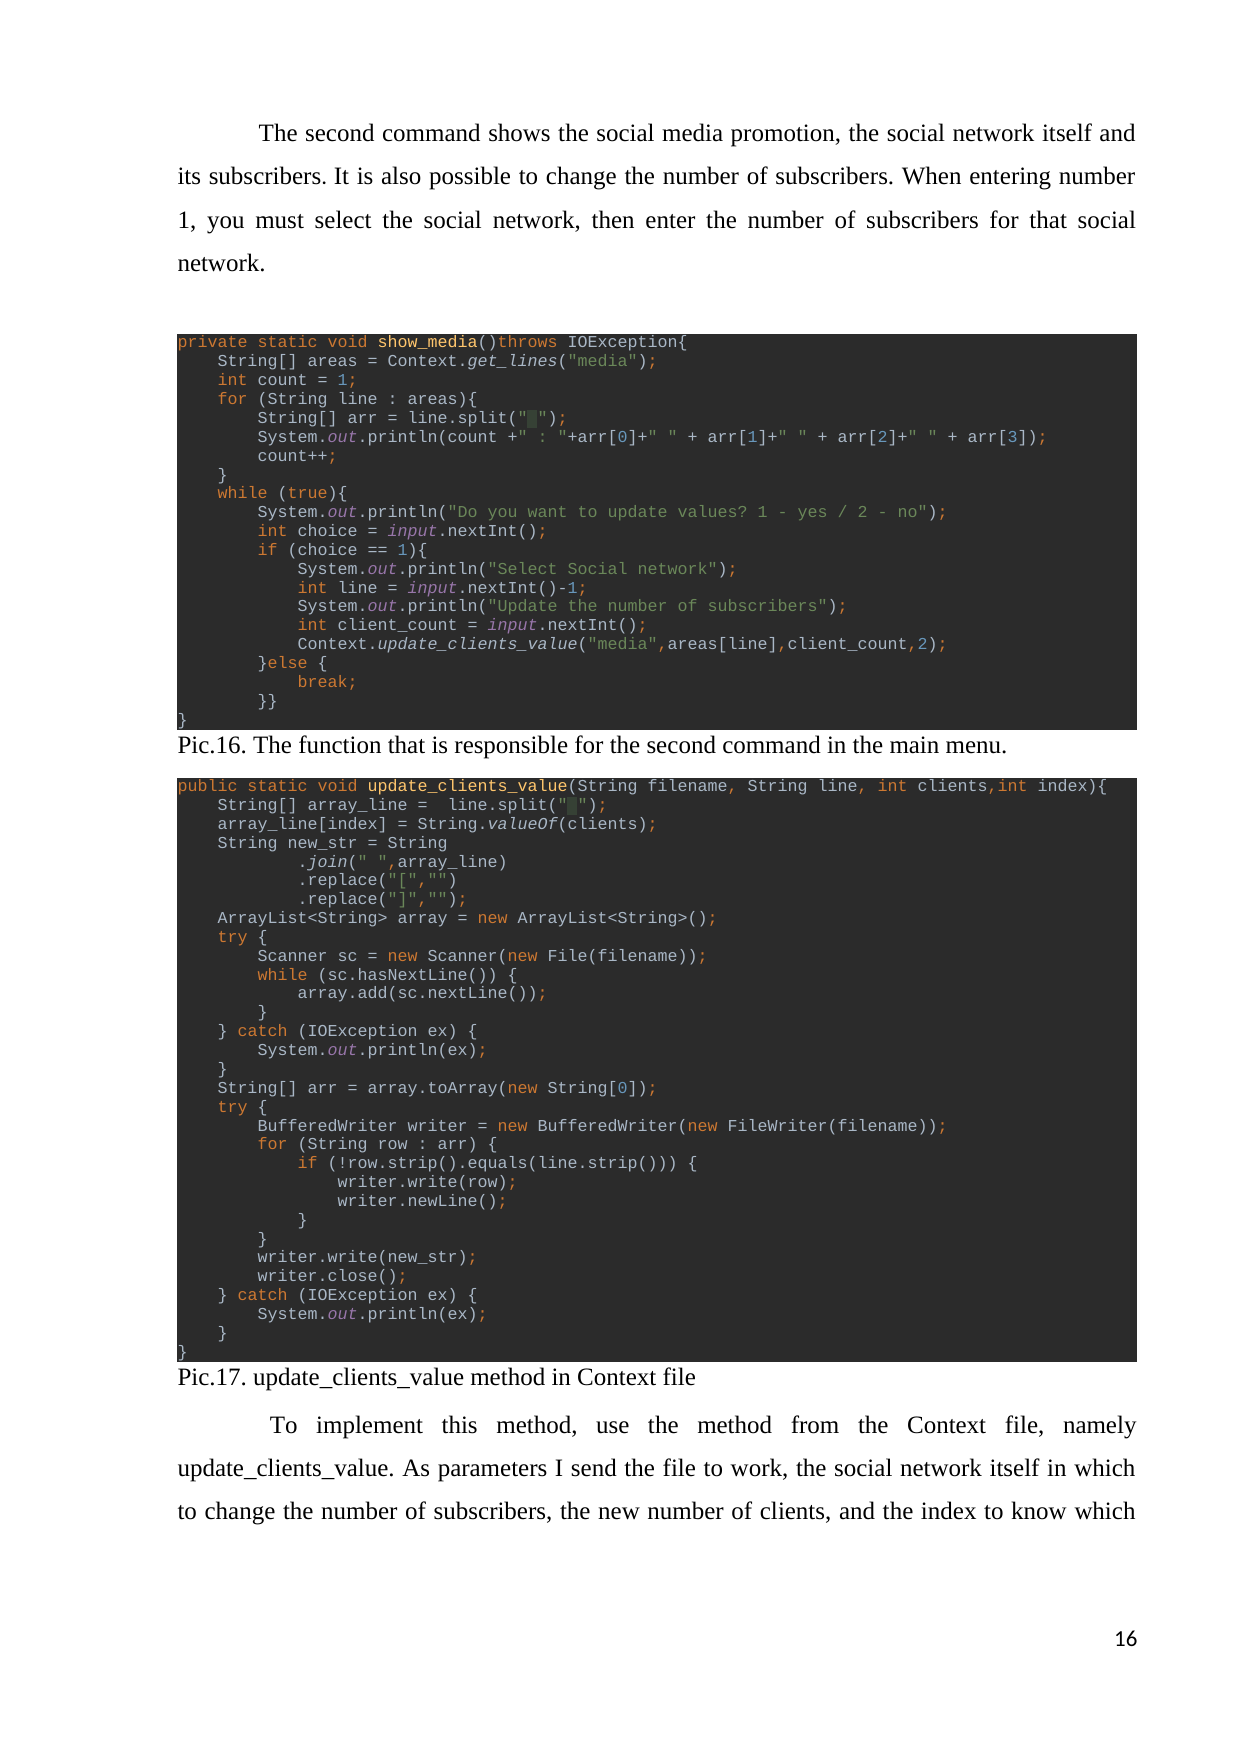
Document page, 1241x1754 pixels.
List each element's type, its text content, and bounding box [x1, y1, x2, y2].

text The second command shows the social media promotion, the social network itself and its subscribers. It is also possible to change the number of subscribers. When entering number 1, you must select the social network, then enter the number of subscribers for that social network. [177, 118, 1137, 277]
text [177, 1410, 1137, 1525]
text private static void show_media()throws IOException{ String[] areas = Context.get_lines("media"); int count = 1; for (String line : areas){ String[] arr = line.split(" "); System.out.println(count +" : "+arr[0]+" " + arr[1]+" " + arr[2]+" " + arr[3]); count++; } while (true){ System.out.println("Do you want to update values? 1 - yes / 2 - no"); int choice = input.nextInt(); if (choice == 1){ System.out.println("Select Social network"); int line = input.nextInt()-1; System.out.println("Update the number of subscribers"); int client_count = input.nextInt(); Context.update_clients_value("media",areas[line],client_count,2); }else { break; }} } [177, 334, 1137, 730]
text Pic.17. update_clients_value method in Context file [177, 1362, 1137, 1391]
text public static void update_clients_value(String filename, String line, int clients,int index){ String[] array_line = line.split(" "); array_line[index] = String.valueOf(clients); String new_str = String .join(" ",array_line) .replace("[","") .replace("]",""); ArrayList<String> array = new ArrayList<String>(); try { Scanner sc = new Scanner(new File(filename)); while (sc.hasNextLine()) { array.add(sc.nextLine()); } } catch (IOException ex) { System.out.println(ex); } String[] arr = array.toArray(new String[0]); try { BufferedWriter writer = new BufferedWriter(new FileWriter(filename)); for (String row : arr) { if (!row.strip().equals(line.strip())) { writer.write(row); writer.newLine(); } } writer.write(new_str); writer.close(); } catch (IOException ex) { System.out.println(ex); } } [177, 778, 1137, 1362]
text Pic.16. The function that is responsible for the second command in the main menu. [177, 730, 1137, 759]
